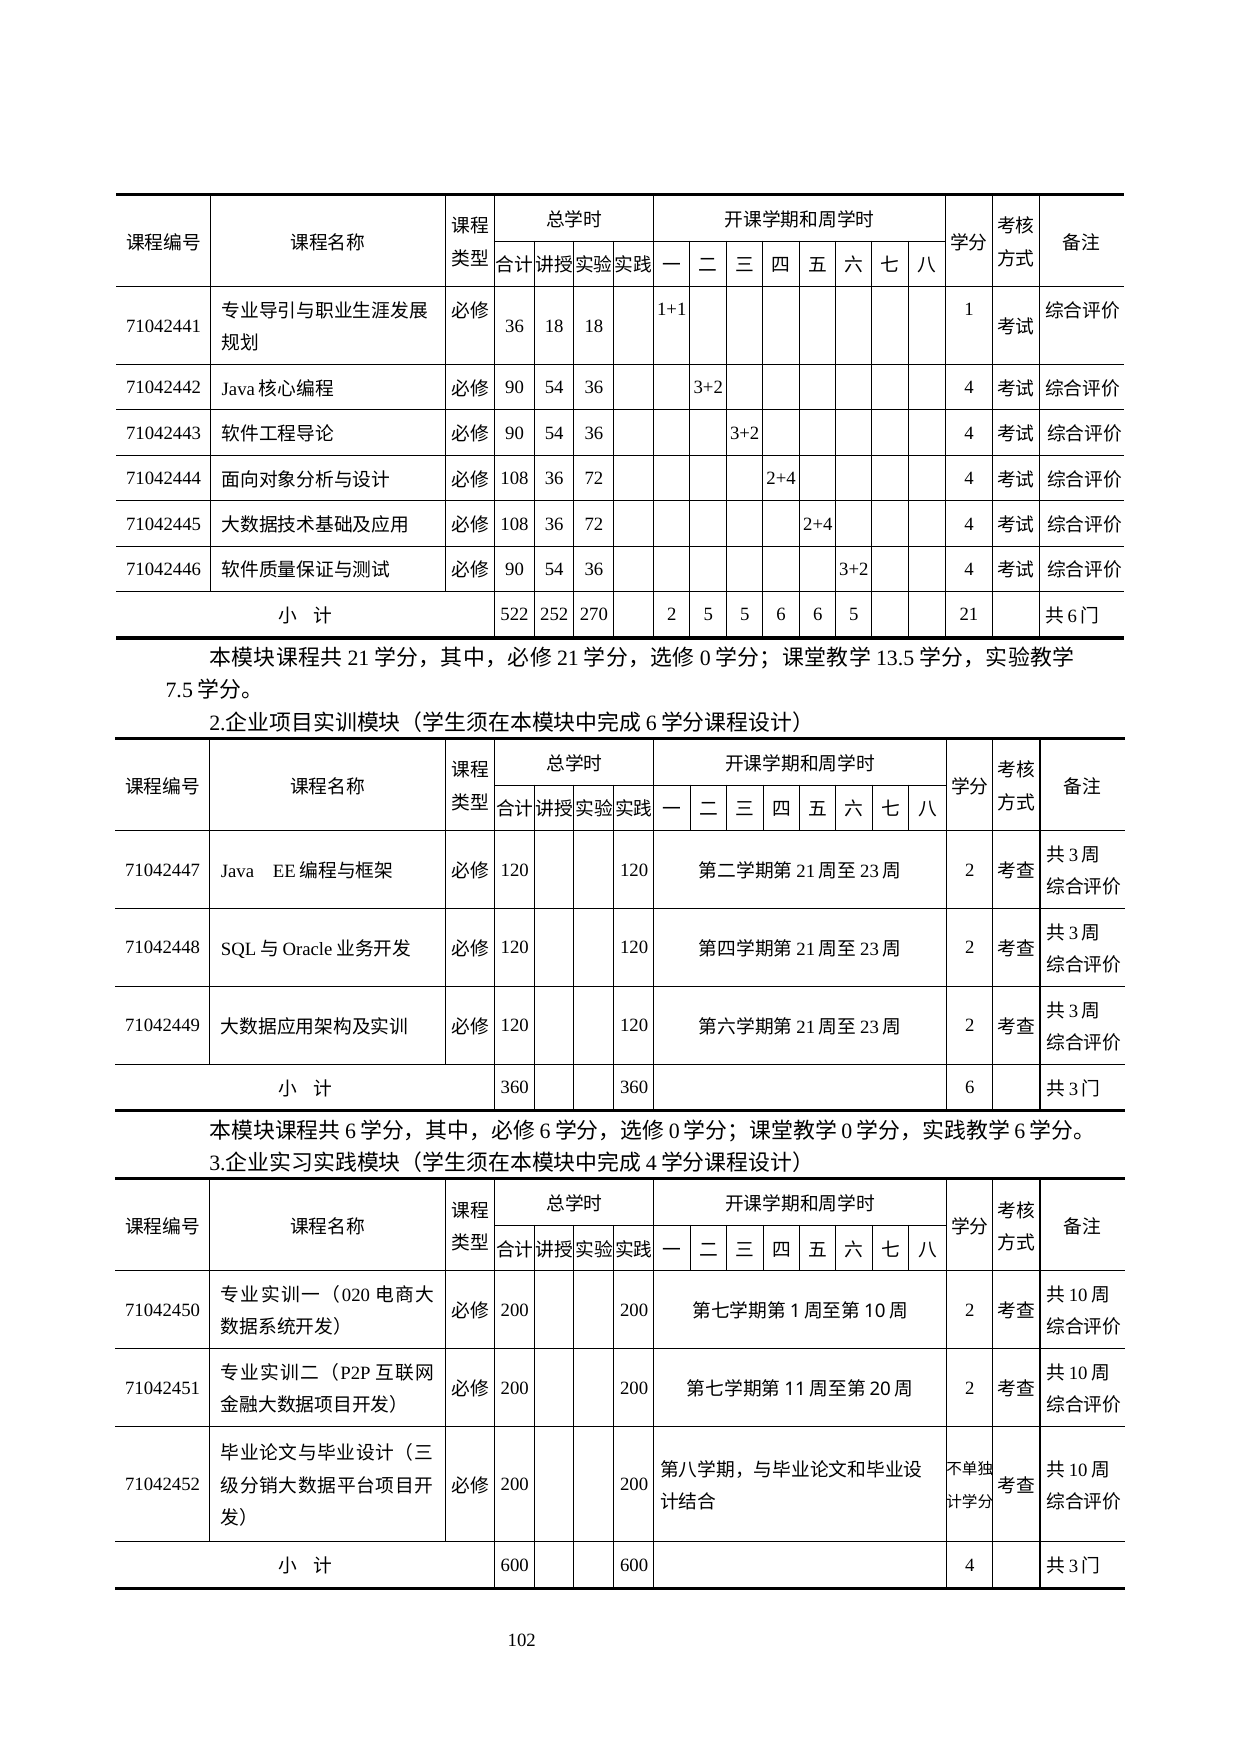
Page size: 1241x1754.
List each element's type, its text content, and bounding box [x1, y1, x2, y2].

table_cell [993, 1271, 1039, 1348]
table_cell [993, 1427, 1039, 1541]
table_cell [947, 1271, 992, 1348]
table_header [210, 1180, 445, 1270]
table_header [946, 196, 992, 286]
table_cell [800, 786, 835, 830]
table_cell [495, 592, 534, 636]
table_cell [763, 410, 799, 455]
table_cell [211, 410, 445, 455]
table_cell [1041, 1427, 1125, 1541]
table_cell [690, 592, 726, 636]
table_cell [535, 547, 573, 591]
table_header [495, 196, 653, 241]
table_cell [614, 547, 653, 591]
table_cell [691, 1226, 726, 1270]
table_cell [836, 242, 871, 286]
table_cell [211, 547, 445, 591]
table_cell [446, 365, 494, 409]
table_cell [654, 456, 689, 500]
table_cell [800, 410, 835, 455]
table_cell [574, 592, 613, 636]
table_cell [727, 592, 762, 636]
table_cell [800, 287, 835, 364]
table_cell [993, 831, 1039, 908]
text 3.企业实习实践模块（学生须在本模块中完成4学分课程设计） [165, 1145, 1075, 1177]
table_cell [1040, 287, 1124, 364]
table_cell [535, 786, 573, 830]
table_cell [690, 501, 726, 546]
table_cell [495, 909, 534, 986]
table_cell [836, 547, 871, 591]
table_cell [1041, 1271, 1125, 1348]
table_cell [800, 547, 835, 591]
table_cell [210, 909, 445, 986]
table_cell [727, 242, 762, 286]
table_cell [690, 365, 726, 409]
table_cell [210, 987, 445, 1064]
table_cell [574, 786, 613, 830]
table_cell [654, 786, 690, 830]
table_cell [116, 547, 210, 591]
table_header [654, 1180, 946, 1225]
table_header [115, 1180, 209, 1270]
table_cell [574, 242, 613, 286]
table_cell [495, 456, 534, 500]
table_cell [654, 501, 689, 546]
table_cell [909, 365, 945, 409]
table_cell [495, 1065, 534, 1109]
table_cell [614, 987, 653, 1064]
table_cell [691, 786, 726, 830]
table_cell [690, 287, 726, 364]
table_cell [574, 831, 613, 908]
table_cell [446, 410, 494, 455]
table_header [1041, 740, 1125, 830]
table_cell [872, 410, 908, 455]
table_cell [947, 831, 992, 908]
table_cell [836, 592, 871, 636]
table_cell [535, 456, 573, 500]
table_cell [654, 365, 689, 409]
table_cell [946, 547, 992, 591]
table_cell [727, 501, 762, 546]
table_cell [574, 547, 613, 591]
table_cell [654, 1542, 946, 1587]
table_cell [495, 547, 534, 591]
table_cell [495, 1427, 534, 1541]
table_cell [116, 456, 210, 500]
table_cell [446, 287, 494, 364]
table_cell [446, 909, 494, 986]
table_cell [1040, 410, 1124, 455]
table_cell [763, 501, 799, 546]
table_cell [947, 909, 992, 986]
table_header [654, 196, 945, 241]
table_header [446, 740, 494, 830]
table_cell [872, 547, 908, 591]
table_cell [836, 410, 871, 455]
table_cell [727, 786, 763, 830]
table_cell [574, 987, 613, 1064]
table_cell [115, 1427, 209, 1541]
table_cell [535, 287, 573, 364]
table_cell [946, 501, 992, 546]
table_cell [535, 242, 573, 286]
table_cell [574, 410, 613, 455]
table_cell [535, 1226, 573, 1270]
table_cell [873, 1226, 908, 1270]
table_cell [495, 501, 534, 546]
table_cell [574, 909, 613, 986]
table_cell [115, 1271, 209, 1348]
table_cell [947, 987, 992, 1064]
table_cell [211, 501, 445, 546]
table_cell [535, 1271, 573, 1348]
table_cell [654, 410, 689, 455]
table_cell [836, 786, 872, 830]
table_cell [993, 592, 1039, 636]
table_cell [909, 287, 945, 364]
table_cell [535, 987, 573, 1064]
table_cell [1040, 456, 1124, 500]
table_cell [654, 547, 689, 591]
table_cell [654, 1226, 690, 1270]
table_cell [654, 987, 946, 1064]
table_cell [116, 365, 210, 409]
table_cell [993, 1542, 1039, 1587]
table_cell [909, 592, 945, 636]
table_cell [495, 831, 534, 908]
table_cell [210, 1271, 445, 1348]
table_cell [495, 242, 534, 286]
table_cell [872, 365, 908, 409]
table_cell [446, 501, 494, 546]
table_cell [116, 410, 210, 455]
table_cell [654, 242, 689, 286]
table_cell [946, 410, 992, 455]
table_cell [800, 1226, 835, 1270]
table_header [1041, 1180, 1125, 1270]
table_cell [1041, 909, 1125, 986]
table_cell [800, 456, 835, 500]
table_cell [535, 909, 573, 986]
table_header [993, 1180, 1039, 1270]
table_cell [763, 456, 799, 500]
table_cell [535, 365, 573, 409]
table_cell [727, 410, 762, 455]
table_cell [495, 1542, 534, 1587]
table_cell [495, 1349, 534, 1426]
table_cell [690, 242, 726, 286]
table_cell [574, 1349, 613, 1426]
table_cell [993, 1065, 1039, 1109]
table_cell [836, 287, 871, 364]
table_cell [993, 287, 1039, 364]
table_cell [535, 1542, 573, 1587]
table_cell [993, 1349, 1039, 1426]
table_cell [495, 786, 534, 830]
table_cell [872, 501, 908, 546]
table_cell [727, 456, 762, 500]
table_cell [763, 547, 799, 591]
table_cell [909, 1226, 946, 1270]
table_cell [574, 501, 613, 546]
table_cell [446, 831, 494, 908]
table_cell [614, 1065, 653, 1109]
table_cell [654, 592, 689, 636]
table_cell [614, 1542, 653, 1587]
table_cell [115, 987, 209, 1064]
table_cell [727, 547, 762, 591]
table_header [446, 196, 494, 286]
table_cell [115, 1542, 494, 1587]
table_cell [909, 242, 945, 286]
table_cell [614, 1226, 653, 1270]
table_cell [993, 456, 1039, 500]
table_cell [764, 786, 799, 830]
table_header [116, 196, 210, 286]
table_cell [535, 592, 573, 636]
text 2.企业项目实训模块（学生须在本模块中完成6学分课程设计） [165, 704, 1075, 737]
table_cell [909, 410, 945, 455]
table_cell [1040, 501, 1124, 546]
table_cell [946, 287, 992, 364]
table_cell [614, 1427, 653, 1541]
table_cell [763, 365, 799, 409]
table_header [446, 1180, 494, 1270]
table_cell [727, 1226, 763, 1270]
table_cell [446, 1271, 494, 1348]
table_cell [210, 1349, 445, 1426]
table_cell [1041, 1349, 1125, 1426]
text 本模块课程共6学分，其中，必修6学分，选修0学分；课堂教学0学分，实践教学6学分。 [165, 1112, 1075, 1145]
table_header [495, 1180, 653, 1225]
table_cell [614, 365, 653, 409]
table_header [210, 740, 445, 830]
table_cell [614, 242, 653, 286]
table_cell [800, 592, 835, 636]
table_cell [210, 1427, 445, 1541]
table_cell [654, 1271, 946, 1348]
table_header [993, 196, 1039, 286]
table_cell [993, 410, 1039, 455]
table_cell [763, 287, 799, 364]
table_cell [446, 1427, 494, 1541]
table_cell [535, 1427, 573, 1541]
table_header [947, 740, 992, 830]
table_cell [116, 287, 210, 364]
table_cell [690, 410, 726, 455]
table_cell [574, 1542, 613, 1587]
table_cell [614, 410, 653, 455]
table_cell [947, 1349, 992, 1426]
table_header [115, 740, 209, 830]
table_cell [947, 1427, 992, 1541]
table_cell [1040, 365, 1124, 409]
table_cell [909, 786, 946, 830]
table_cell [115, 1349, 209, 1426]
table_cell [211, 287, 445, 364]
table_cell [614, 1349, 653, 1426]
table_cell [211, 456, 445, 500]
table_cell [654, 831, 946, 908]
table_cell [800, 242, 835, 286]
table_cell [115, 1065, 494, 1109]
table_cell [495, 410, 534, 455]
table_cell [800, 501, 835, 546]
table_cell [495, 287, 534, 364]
text 本模块课程共21学分，其中，必修21学分，选修0学分；课堂教学13.5学分，实验教学7.5学分。 [165, 640, 1075, 704]
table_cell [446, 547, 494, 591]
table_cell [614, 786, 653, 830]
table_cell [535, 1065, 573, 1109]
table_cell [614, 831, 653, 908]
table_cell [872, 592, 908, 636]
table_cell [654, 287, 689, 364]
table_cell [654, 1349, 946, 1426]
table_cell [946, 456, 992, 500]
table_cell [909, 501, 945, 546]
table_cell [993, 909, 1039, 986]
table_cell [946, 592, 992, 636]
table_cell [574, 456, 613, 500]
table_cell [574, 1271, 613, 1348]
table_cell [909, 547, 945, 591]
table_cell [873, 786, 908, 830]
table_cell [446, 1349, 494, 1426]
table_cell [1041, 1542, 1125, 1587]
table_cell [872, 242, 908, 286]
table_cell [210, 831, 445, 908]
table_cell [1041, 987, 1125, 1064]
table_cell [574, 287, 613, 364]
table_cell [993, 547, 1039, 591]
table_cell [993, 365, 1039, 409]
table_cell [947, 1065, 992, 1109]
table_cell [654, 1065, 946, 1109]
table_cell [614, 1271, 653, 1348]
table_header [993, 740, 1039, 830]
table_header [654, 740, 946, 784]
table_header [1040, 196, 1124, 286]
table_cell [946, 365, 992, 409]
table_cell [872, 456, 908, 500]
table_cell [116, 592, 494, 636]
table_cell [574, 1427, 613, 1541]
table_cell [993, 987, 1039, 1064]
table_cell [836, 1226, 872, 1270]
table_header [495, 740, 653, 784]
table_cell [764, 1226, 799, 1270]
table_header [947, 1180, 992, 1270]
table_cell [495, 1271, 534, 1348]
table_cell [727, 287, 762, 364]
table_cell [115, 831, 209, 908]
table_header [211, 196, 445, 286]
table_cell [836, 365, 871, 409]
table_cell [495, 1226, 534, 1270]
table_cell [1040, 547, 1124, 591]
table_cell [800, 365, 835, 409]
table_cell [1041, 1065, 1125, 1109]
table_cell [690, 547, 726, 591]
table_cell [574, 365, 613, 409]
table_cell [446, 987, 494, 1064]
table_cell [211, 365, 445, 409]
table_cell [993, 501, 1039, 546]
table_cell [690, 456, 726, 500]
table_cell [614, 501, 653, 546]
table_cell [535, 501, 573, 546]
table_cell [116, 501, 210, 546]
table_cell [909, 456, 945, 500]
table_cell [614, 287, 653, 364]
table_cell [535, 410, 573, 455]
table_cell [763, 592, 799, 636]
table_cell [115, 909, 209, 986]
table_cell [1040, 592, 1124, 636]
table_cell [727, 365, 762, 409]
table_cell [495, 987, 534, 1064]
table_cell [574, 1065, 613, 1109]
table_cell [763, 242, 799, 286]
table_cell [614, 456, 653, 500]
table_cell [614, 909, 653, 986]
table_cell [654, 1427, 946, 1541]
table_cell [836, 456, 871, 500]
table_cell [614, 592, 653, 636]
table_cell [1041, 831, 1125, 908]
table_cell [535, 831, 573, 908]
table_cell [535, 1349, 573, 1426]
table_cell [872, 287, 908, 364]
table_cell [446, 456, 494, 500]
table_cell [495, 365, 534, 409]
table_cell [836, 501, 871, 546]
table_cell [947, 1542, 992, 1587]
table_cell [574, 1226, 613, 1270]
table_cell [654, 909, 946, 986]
